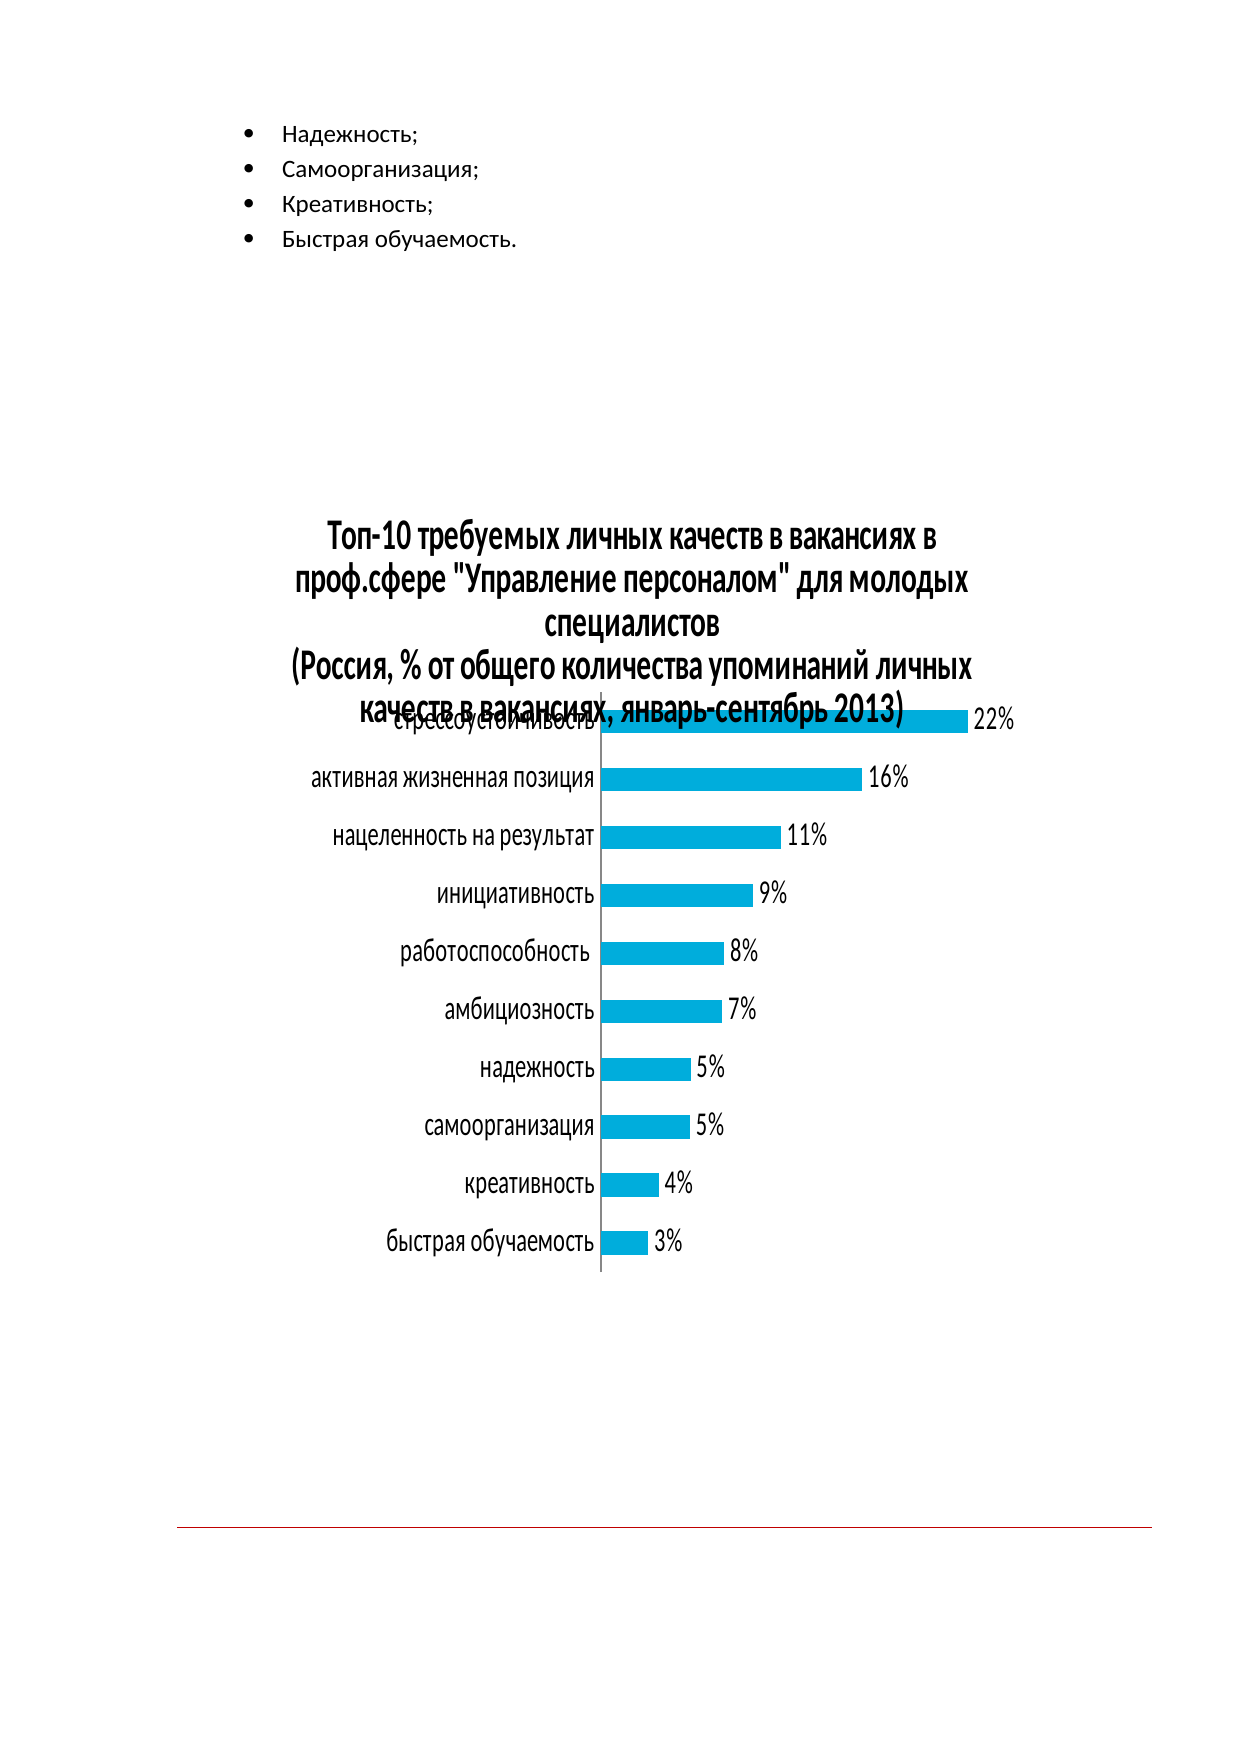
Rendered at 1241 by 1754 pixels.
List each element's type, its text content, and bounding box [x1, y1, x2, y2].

list Быстрая обучаемость. [244, 223, 1152, 254]
list Креативность; [244, 188, 1152, 219]
list Надежность; [244, 118, 1152, 149]
list Самоорганизация; [244, 153, 1152, 184]
